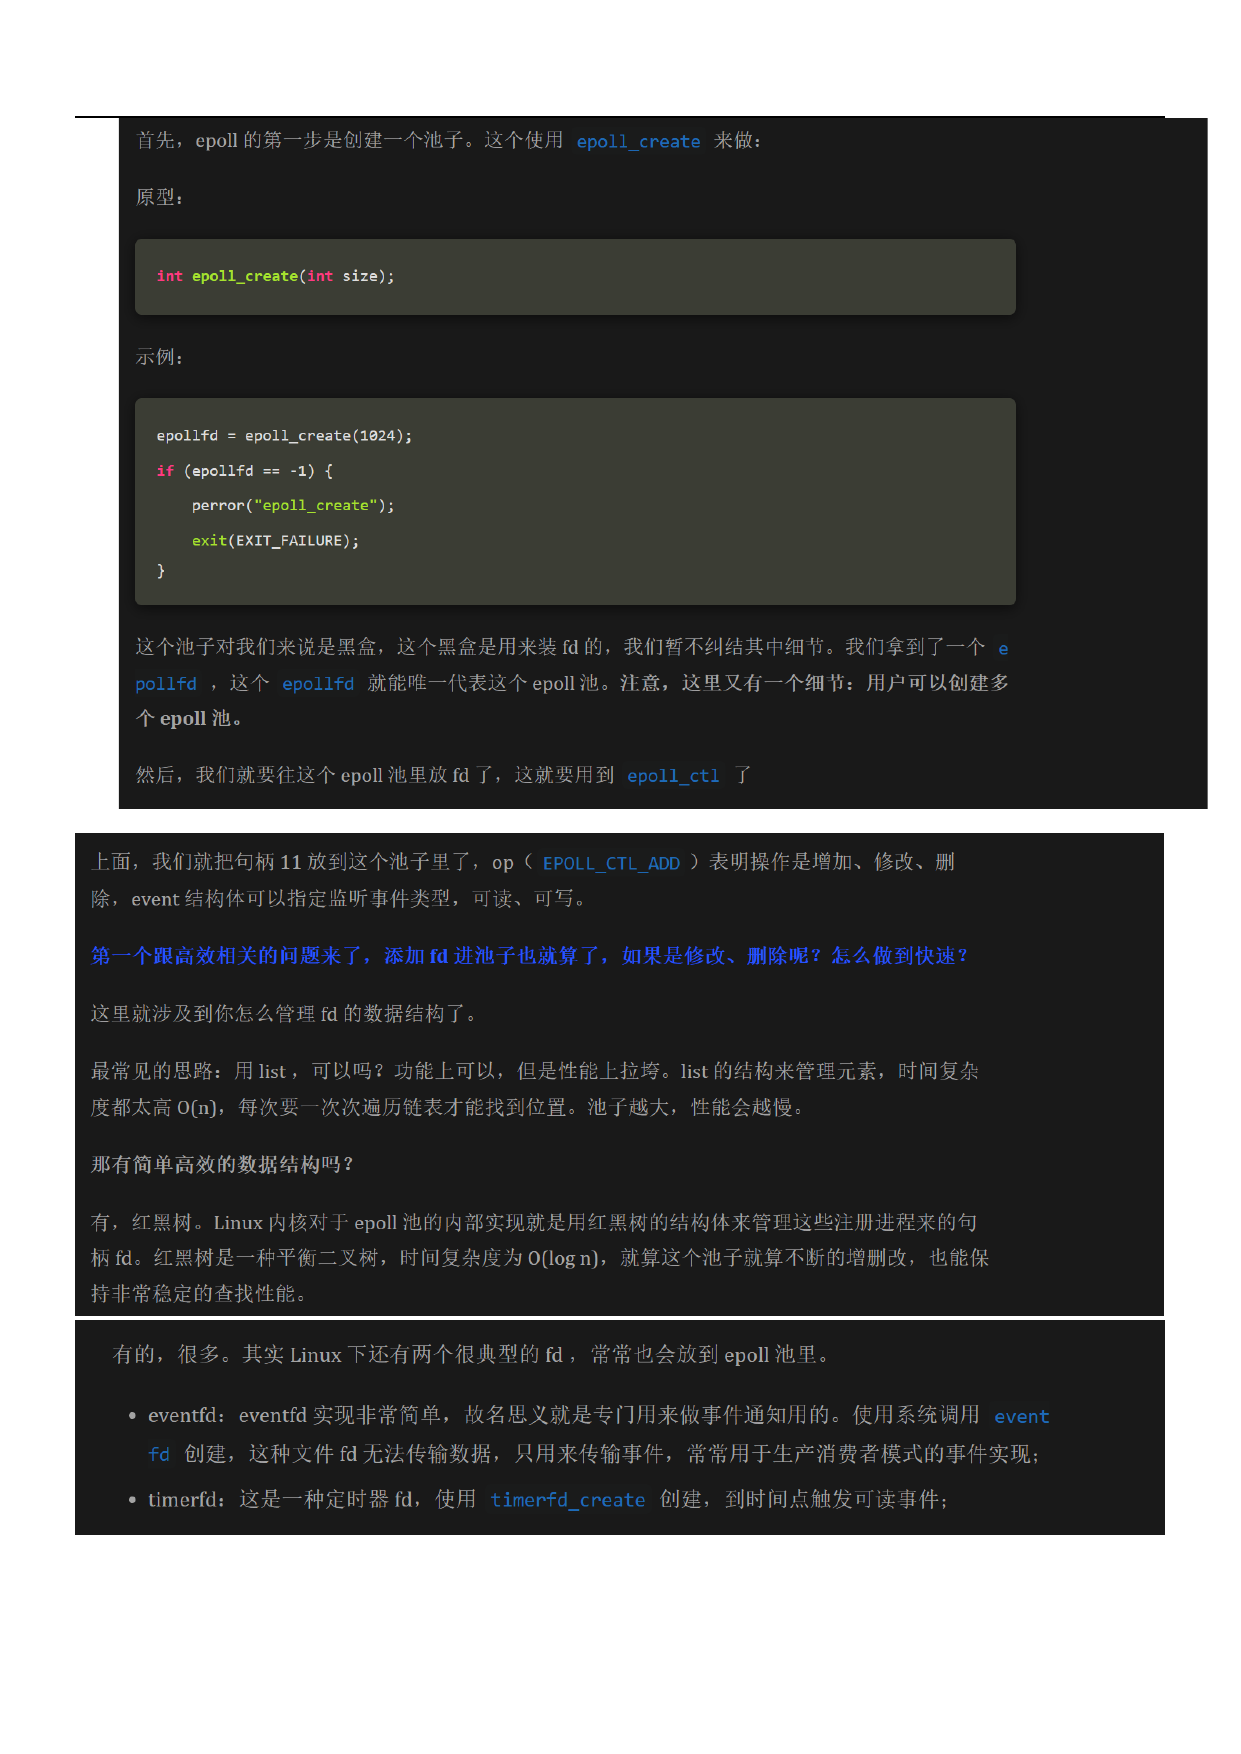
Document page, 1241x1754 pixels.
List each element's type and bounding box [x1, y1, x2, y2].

picture [75, 833, 1164, 1316]
picture [75, 1320, 1165, 1535]
picture [118, 118, 1208, 809]
